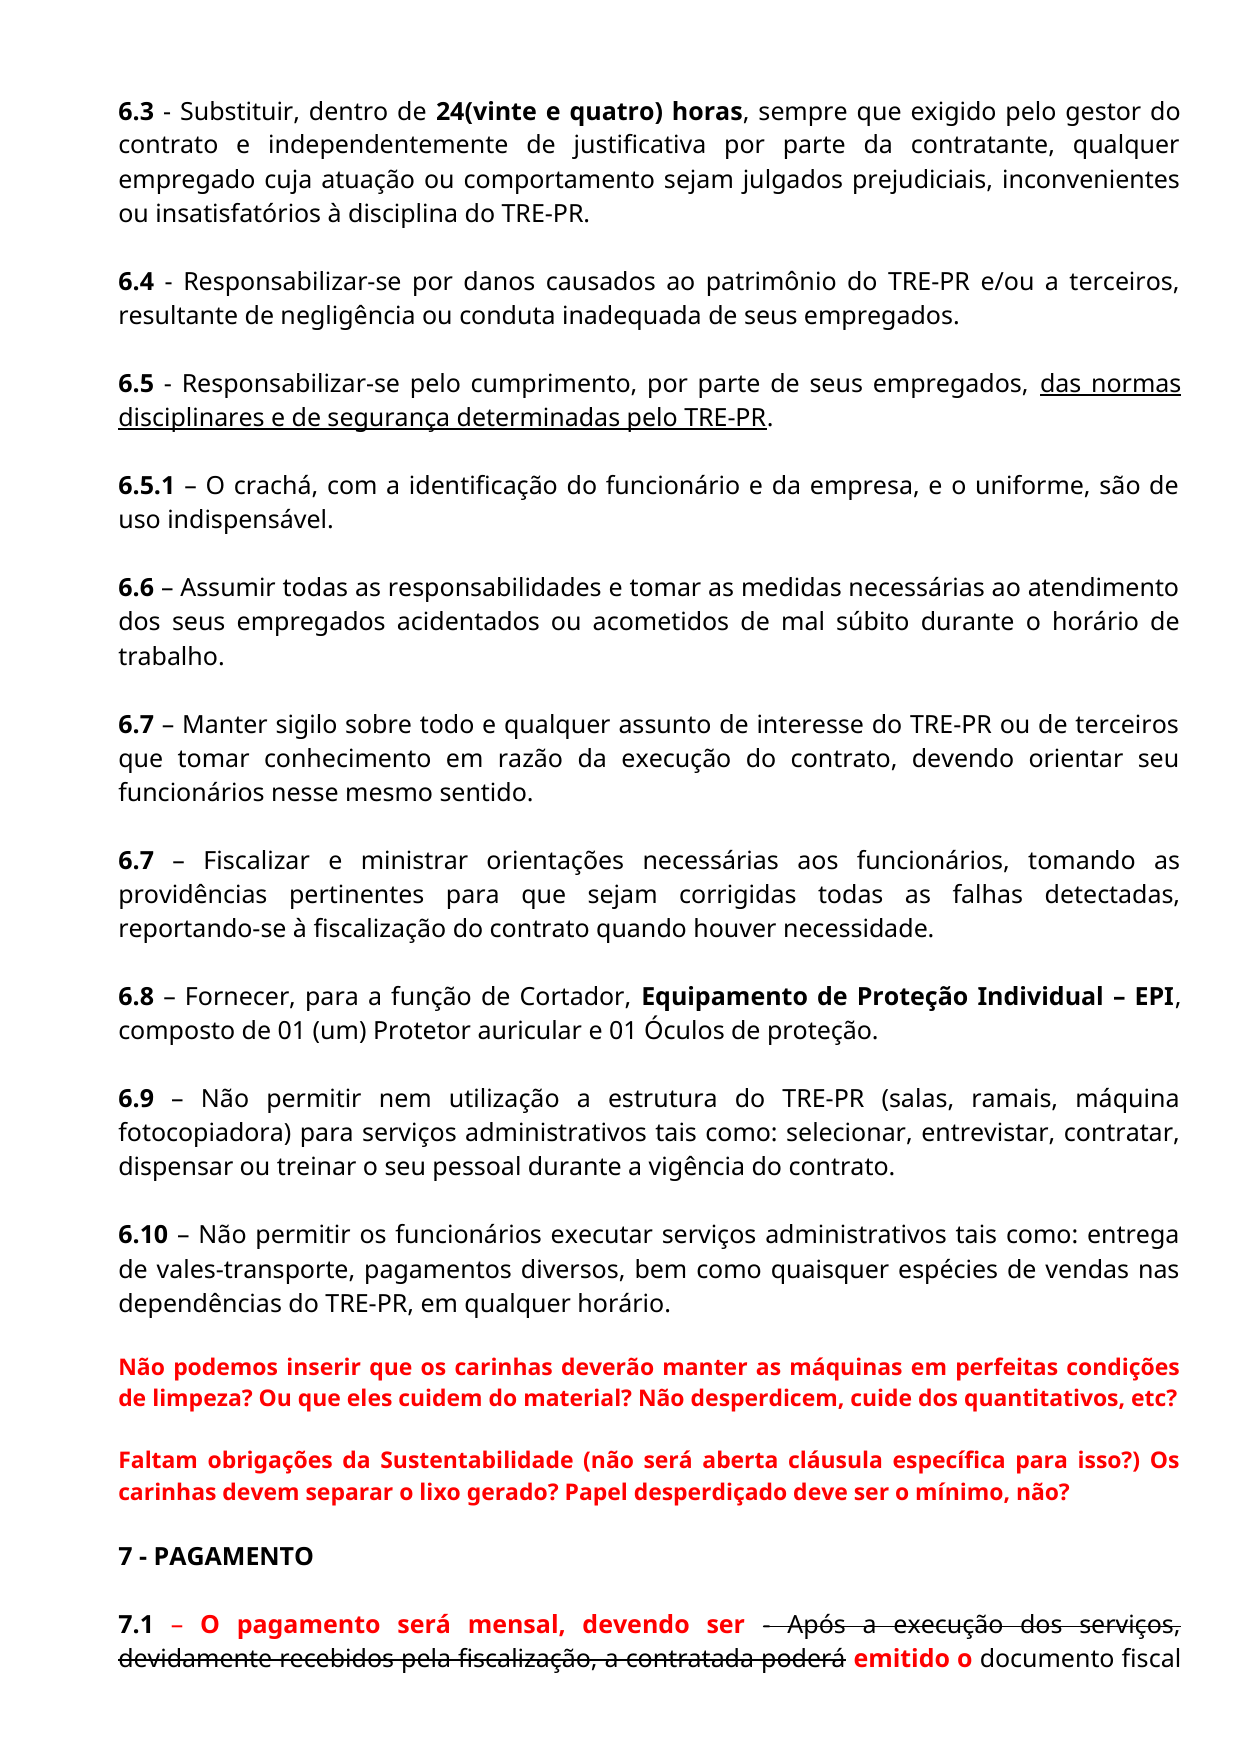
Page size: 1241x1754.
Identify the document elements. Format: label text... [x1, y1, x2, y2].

text 6.8 – Fornecer, para a função de Cortador, Equipamento de Proteção Individual – EPI, composto de 01 (um) Protetor auricular e 01 Óculos de proteção. [118, 979, 1181, 1047]
text 7 - PAGAMENTO [118, 1538, 1181, 1572]
text Faltam obrigações da Sustentabilidade (não será aberta cláusula específica para isso?) Os carinhas devem separar o lixo gerado? Papel desperdiçado deve ser o mínimo, não? [118, 1444, 1181, 1507]
text 6.5.1 – O crachá, com a identificação do funcionário e da empresa, e o uniforme, são de uso indispensável. [118, 468, 1181, 536]
text 6.5 - Responsabilizar-se pelo cumprimento, por parte de seus empregados, das normas disciplinares e de segurança determinadas pelo TRE-PR. [118, 366, 1181, 434]
text 6.10 – Não permitir os funcionários executar serviços administrativos tais como: entrega de vales-transporte, pagamentos diversos, bem como quaisquer espécies de vendas nas dependências do TRE-PR, em qualquer horário. [118, 1217, 1181, 1319]
text 6.9 – Não permitir nem utilização a estrutura do TRE-PR (salas, ramais, máquina fotocopiadora) para serviços administrativos tais como: selecionar, entrevistar, contratar, dispensar ou treinar o seu pessoal durante a vigência do contrato. [118, 1081, 1181, 1183]
text 6.3 - Substituir, dentro de 24(vinte e quatro) horas, sempre que exigido pelo gestor do contrato e independentemente de justificativa por parte da contratante, qualquer empregado cuja atuação ou comportamento sejam julgados prejudiciais, inconvenientes ou insatisfatórios à disciplina do TRE-PR. [118, 93, 1181, 229]
text 6.4 - Responsabilizar-se por danos causados ao patrimônio do TRE-PR e/ou a terceiros, resultante de negligência ou conduta inadequada de seus empregados. [118, 263, 1181, 332]
text 6.7 – Manter sigilo sobre todo e qualquer assunto de interesse do TRE-PR ou de terceiros que tomar conhecimento em razão da execução do contrato, devendo orientar seu funcionários nesse mesmo sentido. [118, 706, 1181, 808]
text 6.7 – Fiscalizar e ministrar orientações necessárias aos funcionários, tomando as providências pertinentes para que sejam corrigidas todas as falhas detectadas, reportando-se à fiscalização do contrato quando houver necessidade. [118, 842, 1181, 945]
text 6.6 – Assumir todas as responsabilidades e tomar as medidas necessárias ao atendimento dos seus empregados acidentados ou acometidos de mal súbito durante o horário de trabalho. [118, 570, 1181, 672]
text Não podemos inserir que os carinhas deverão manter as máquinas em perfeitas condições de limpeza? Ou que eles cuidem do material? Não desperdicem, cuide dos quantitativos, etc? [118, 1351, 1181, 1413]
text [118, 1606, 1181, 1674]
